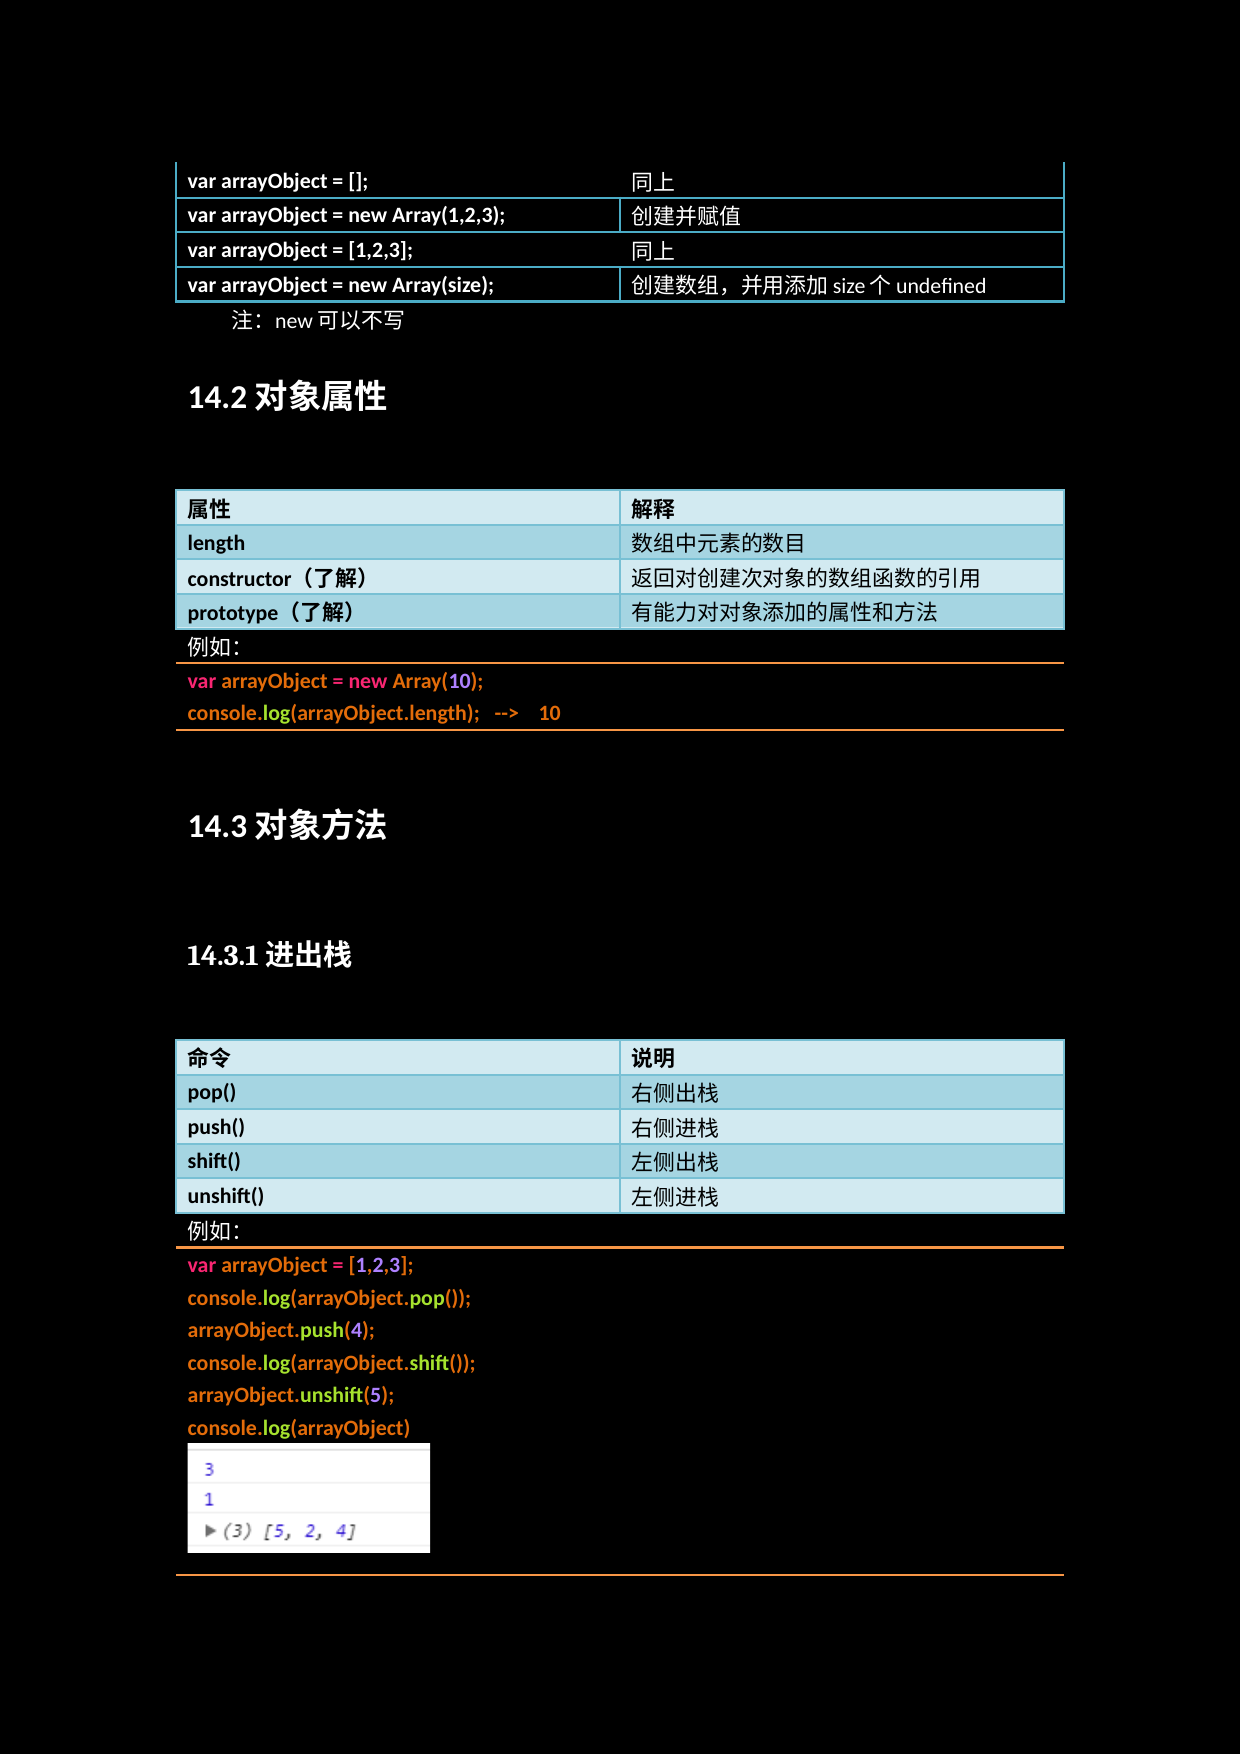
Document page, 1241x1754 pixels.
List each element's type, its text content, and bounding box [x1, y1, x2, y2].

table_cell shift() [177, 1145, 619, 1177]
picture [187, 1443, 431, 1553]
table_header 命令 [177, 1041, 619, 1073]
table_cell 创建数组，并用添加size个undefined [621, 268, 1063, 300]
table_header var arrayObject = new Array(10); console.log(arrayObject.length); --> 10 [176, 664, 1064, 729]
table_cell 同上 [620, 233, 1063, 266]
subtitle 14.2 对象属性 [187, 362, 1053, 427]
table_header 属性 [177, 491, 619, 524]
table_cell var arrayObject = []; [177, 162, 620, 197]
subtitle 14.3.1 进出栈 [187, 920, 1053, 985]
table_cell 左侧出栈 [621, 1145, 1063, 1177]
table_cell pop() [177, 1076, 619, 1108]
table_cell 返回对创建次对象的数组函数的引用 [621, 560, 1063, 593]
table_cell 同上 [620, 162, 1063, 197]
table_header 解释 [621, 491, 1063, 524]
table_cell 创建并赋值 [621, 199, 1063, 231]
table_cell length [177, 526, 619, 558]
table_cell var arrayObject = new Array(size); [177, 268, 619, 300]
subtitle 14.3 对象方法 [187, 791, 1053, 856]
text 例如： [187, 1214, 1053, 1246]
table_cell 右侧进栈 [621, 1110, 1063, 1143]
text 注：new可以不写 [187, 303, 1053, 335]
table_cell prototype（了解） [177, 595, 619, 627]
table_cell var arrayObject = new Array(1,2,3); [177, 199, 619, 231]
table_cell 左侧进栈 [621, 1179, 1063, 1212]
table_cell 有能力对对象添加的属性和方法 [621, 595, 1063, 627]
table_cell push() [177, 1110, 619, 1143]
text 例如： [187, 630, 1053, 662]
table_cell var arrayObject = [1,2,3]; [177, 233, 620, 266]
table_cell constructor（了解） [177, 560, 619, 593]
table_header var arrayObject = [1,2,3]; console.log(arrayObject.pop()); arrayObject.push(4); console.log(arrayObject.shift()); arrayObject.unshift(5); console.log(arrayObject) [176, 1249, 1064, 1573]
table_cell unshift() [177, 1179, 619, 1212]
table_header 说明 [621, 1041, 1063, 1073]
table_cell 右侧出栈 [621, 1076, 1063, 1108]
table_cell 数组中元素的数目 [621, 526, 1063, 558]
